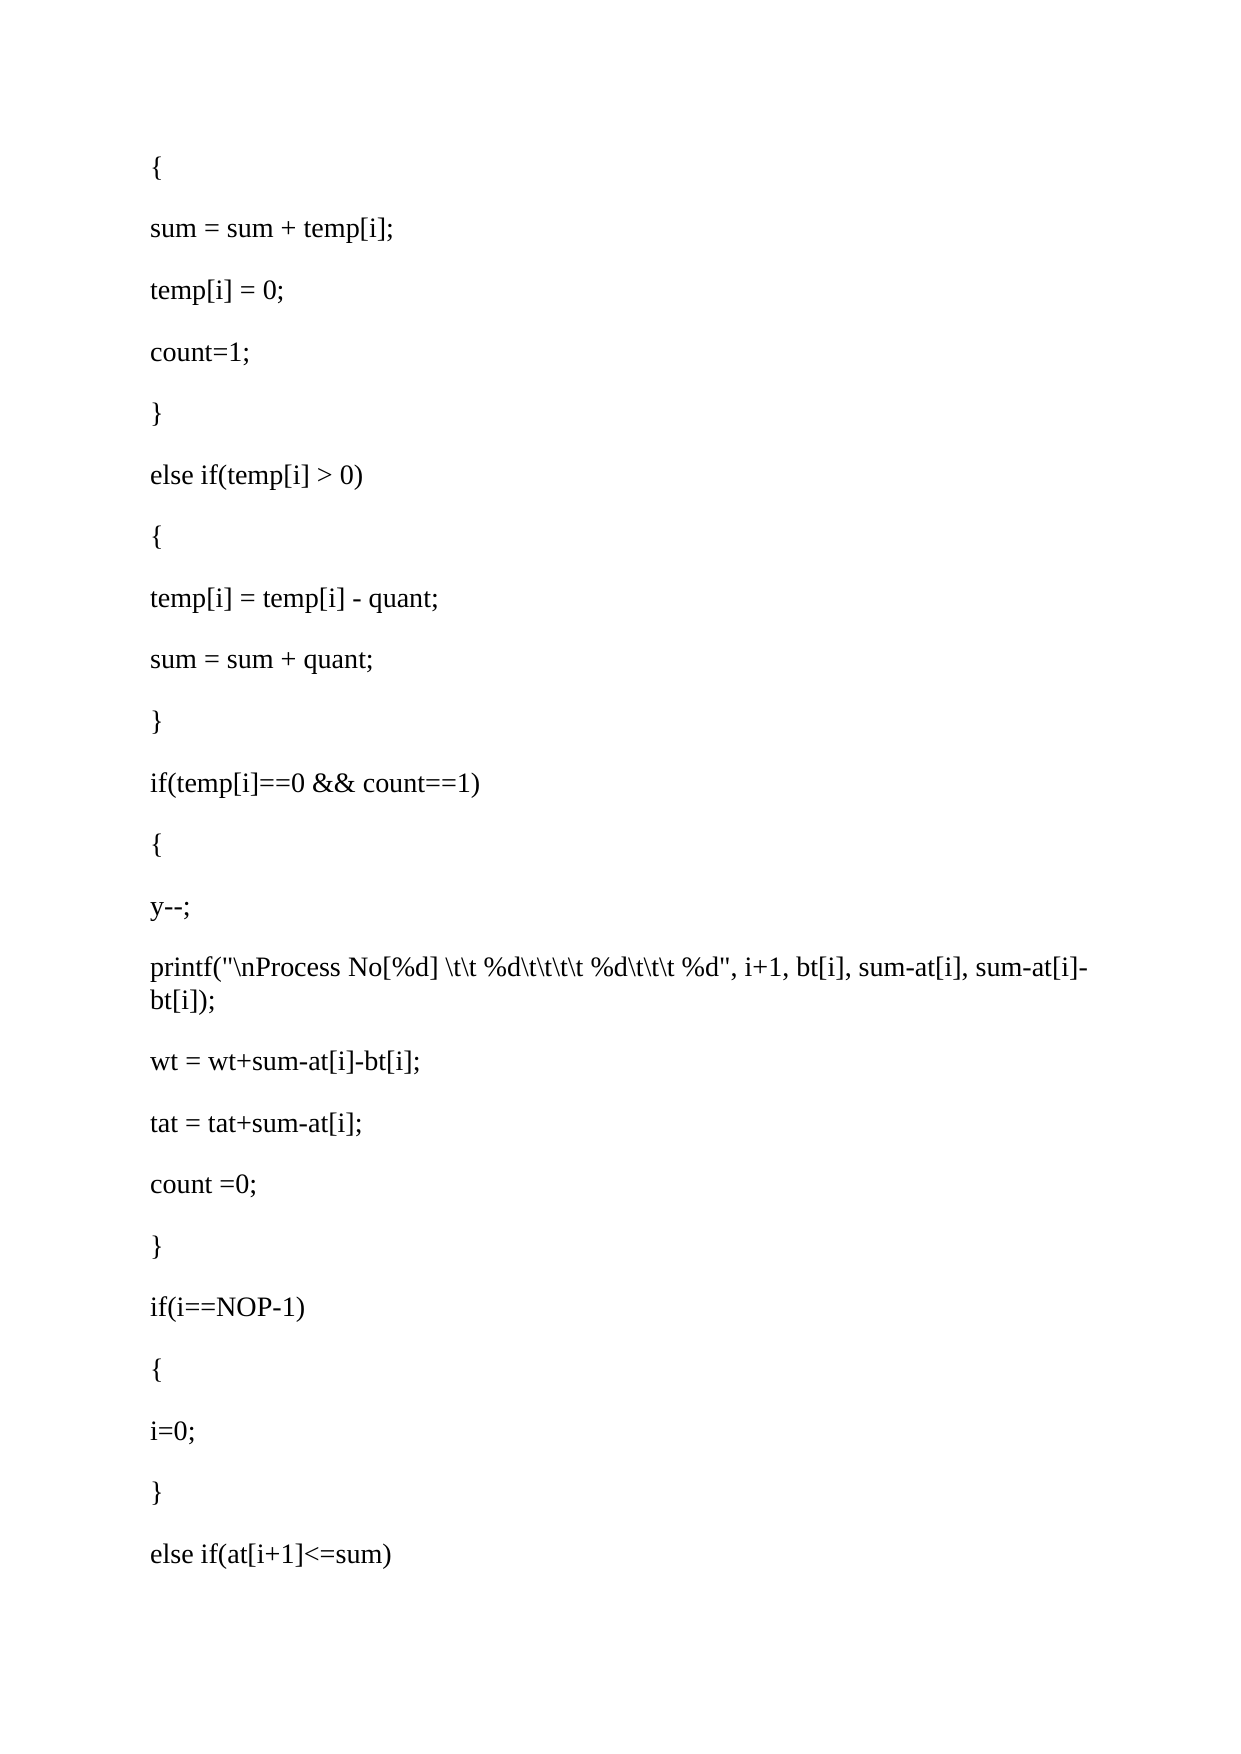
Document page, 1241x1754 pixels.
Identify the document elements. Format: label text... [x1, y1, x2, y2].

text sum = sum + quant; [150, 642, 1090, 675]
text count =0; [150, 1167, 1090, 1200]
text } [150, 396, 1090, 429]
text tat = tat+sum-at[i]; [150, 1106, 1090, 1138]
text { [150, 827, 1090, 859]
text else if(at[i+1]<=sum) [150, 1537, 1090, 1569]
text temp[i] = 0; [150, 273, 1090, 306]
text } [150, 1475, 1090, 1508]
text } [150, 1229, 1090, 1261]
text i=0; [150, 1414, 1090, 1446]
text { [150, 150, 1090, 182]
text else if(temp[i] > 0) [150, 458, 1090, 490]
text { [150, 1352, 1090, 1384]
text if(temp[i]==0 && count==1) [150, 766, 1090, 798]
text count=1; [150, 335, 1090, 367]
text sum = sum + temp[i]; [150, 212, 1090, 244]
text temp[i] = temp[i] - quant; [150, 581, 1090, 613]
text if(i==NOP-1) [150, 1291, 1090, 1323]
text } [150, 704, 1090, 736]
text printf("\nProcess No[%d] \t\t %d\t\t\t\t %d\t\t\t %d", i+1, bt[i], sum-at[i], sum-at[i]-bt[i]); [150, 950, 1090, 1015]
text wt = wt+sum-at[i]-bt[i]; [150, 1044, 1090, 1077]
text { [150, 519, 1090, 552]
text y--; [150, 889, 1090, 921]
